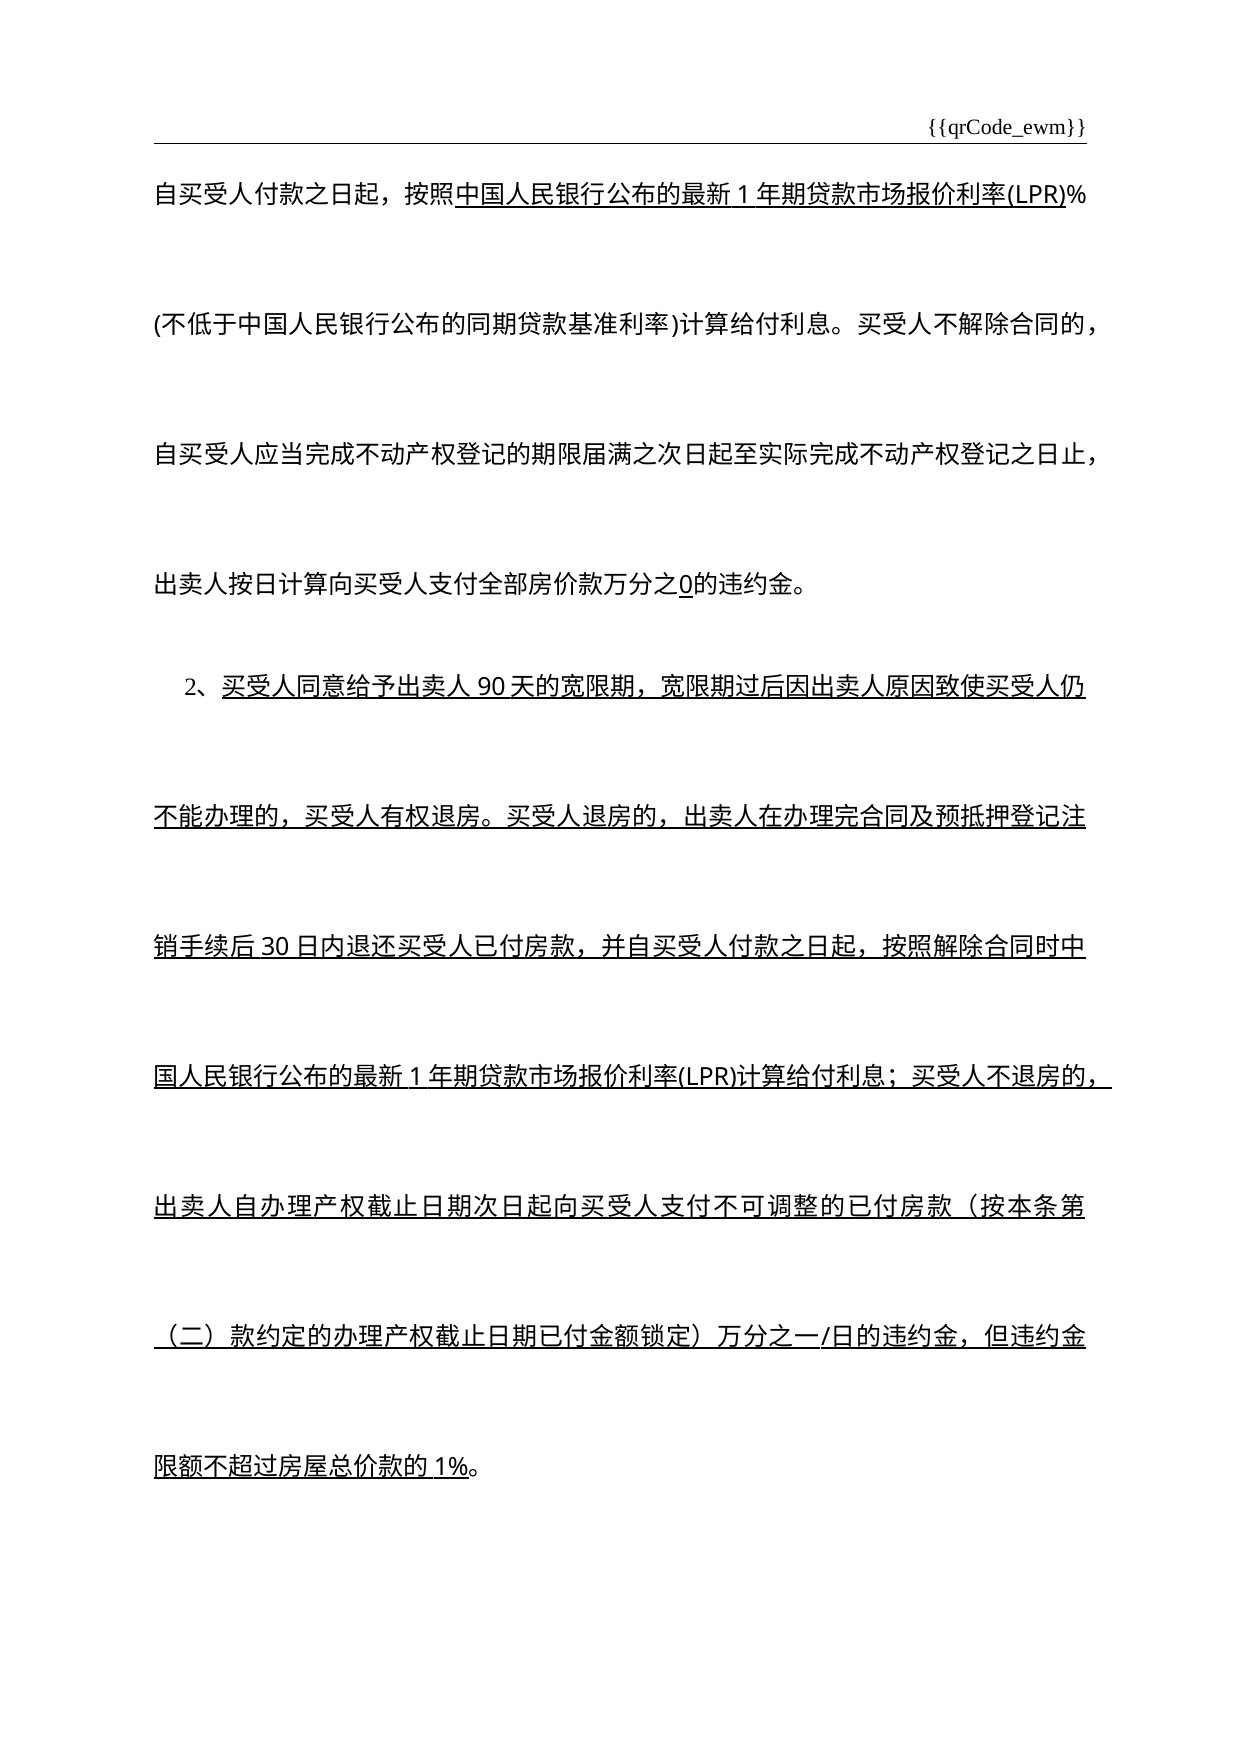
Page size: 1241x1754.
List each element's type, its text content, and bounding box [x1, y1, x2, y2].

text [153, 161, 1087, 616]
text 2、。 [153, 1088, 1087, 1497]
text 2、。 [153, 652, 1087, 1087]
